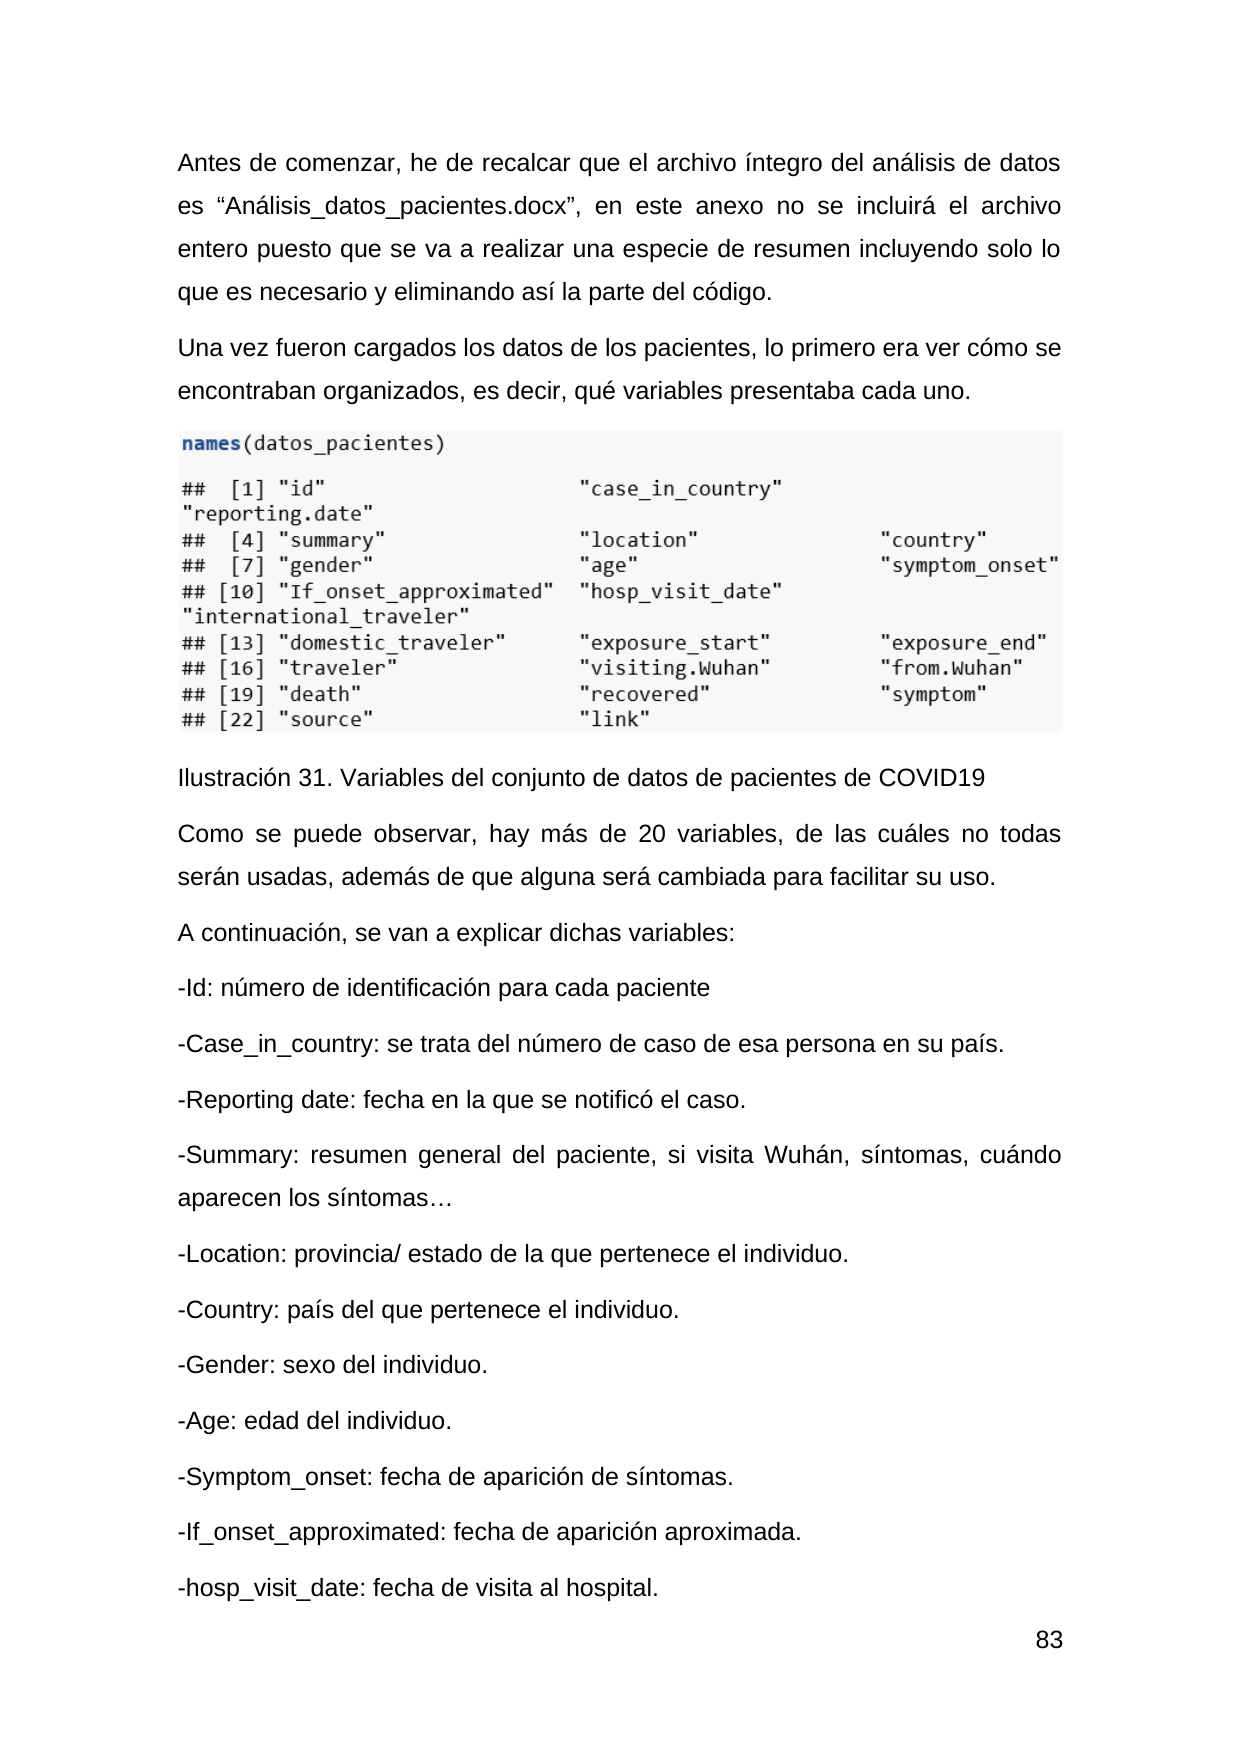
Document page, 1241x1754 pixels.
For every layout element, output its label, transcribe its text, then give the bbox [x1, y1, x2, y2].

text -Country: país del que pertenece el individuo. [177, 1295, 1063, 1323]
text A continuación, se van a explicar dichas variables: [177, 918, 1063, 947]
text -Case_in_country: se trata del número de caso de esa persona en su país. [177, 1029, 1063, 1058]
text -If_onset_approximated: fecha de aparición aproximada. [177, 1517, 1063, 1546]
text Como se puede observar, hay más de 20 variables, de las cuáles no todas serán usadas, además de que alguna será cambiada para facilitar su uso. [177, 819, 1063, 891]
picture [177, 431, 1063, 737]
text -Gender: sexo del individuo. [177, 1350, 1063, 1379]
text Ilustración 31. Variables del conjunto de datos de pacientes de COVID19 [177, 763, 1063, 792]
text -hosp_visit_date: fecha de visita al hospital. [177, 1573, 1063, 1602]
text -Location: provincia/ estado de la que pertenece el individuo. [177, 1239, 1063, 1268]
text Antes de comenzar, he de recalcar que el archivo íntegro del análisis de datos es “Análisis_datos_pacientes.docx”, en este anexo no se incluirá el archivo entero puesto que se va a realizar una especie de resumen incluyendo solo lo que es necesario y eliminando así la parte del código. [177, 148, 1063, 306]
text -Reporting date: fecha en la que se notificó el caso. [177, 1085, 1063, 1113]
text -Age: edad del individuo. [177, 1406, 1063, 1435]
text -Id: número de identificación para cada paciente [177, 973, 1063, 1002]
text -Symptom_onset: fecha de aparición de síntomas. [177, 1462, 1063, 1490]
text Una vez fueron cargados los datos de los pacientes, lo primero era ver cómo se encontraban organizados, es decir, qué variables presentaba cada uno. [177, 333, 1063, 404]
text -Summary: resumen general del paciente, si visita Wuhán, síntomas, cuándo aparecen los síntomas… [177, 1140, 1063, 1212]
